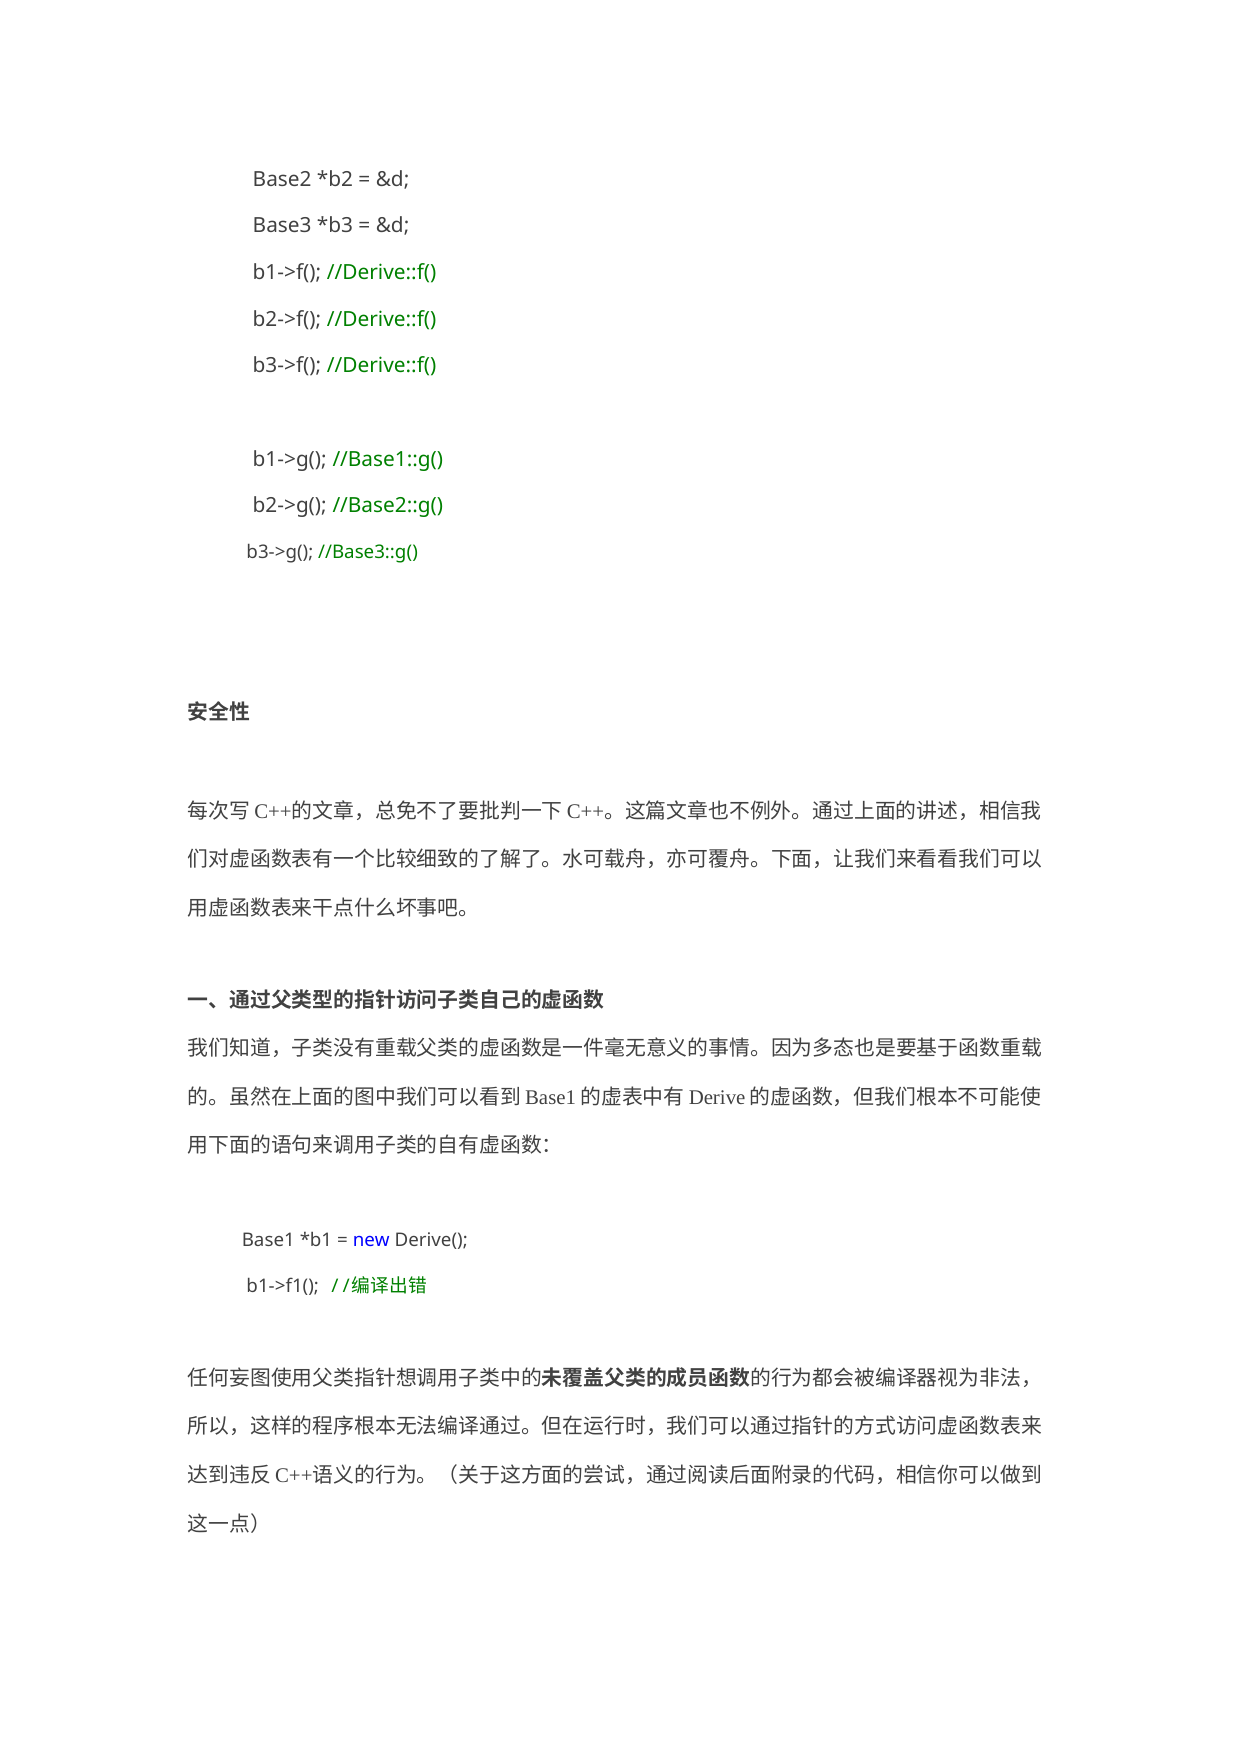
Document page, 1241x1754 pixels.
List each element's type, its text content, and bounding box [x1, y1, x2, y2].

text b3->g(); //Base3::g() [187, 535, 1053, 568]
text b3->f(); //Derive::f() [187, 349, 1053, 381]
text Base2 *b2 = &d; [187, 162, 1053, 194]
text b1->f(); //Derive::f() [187, 255, 1053, 288]
text 每次写C++的文章，总免不了要批判一下C++。这篇文章也不例外。通过上面的讲述，相信我们对虚函数表有一个比较细致的了解了。水可载舟，亦可覆舟。下面，让我们来看看我们可以用虚函数表来干点什么坏事吧。 [187, 793, 1053, 923]
text 安全性 [187, 694, 1053, 727]
text b1->f1(); //编译出错 [187, 1268, 1053, 1301]
text b2->g(); //Base2::g() [187, 489, 1053, 521]
text 我们知道，子类没有重载父类的虚函数是一件毫无意义的事情。因为多态也是要基于函数重载的。虽然在上面的图中我们可以看到Base1的虚表中有Derive的虚函数，但我们根本不可能使用下面的语句来调用子类的自有虚函数： [187, 1030, 1053, 1160]
text Base3 *b3 = &d; [187, 209, 1053, 241]
text Base1 *b1 = new Derive(); [187, 1222, 1053, 1254]
text 任何妄图使用父类指针想调用子类中的未覆盖父类的成员函数的行为都会被编译器视为非法，所以，这样的程序根本无法编译通过。但在运行时，我们可以通过指针的方式访问虚函数表来达到违反C++语义的行为。（关于这方面的尝试，通过阅读后面附录的代码，相信你可以做到这一点） [187, 1359, 1053, 1538]
text 一、通过父类型的指针访问子类自己的虚函数 [187, 982, 1053, 1015]
text b2->f(); //Derive::f() [187, 302, 1053, 334]
text b1->g(); //Base1::g() [187, 442, 1053, 474]
